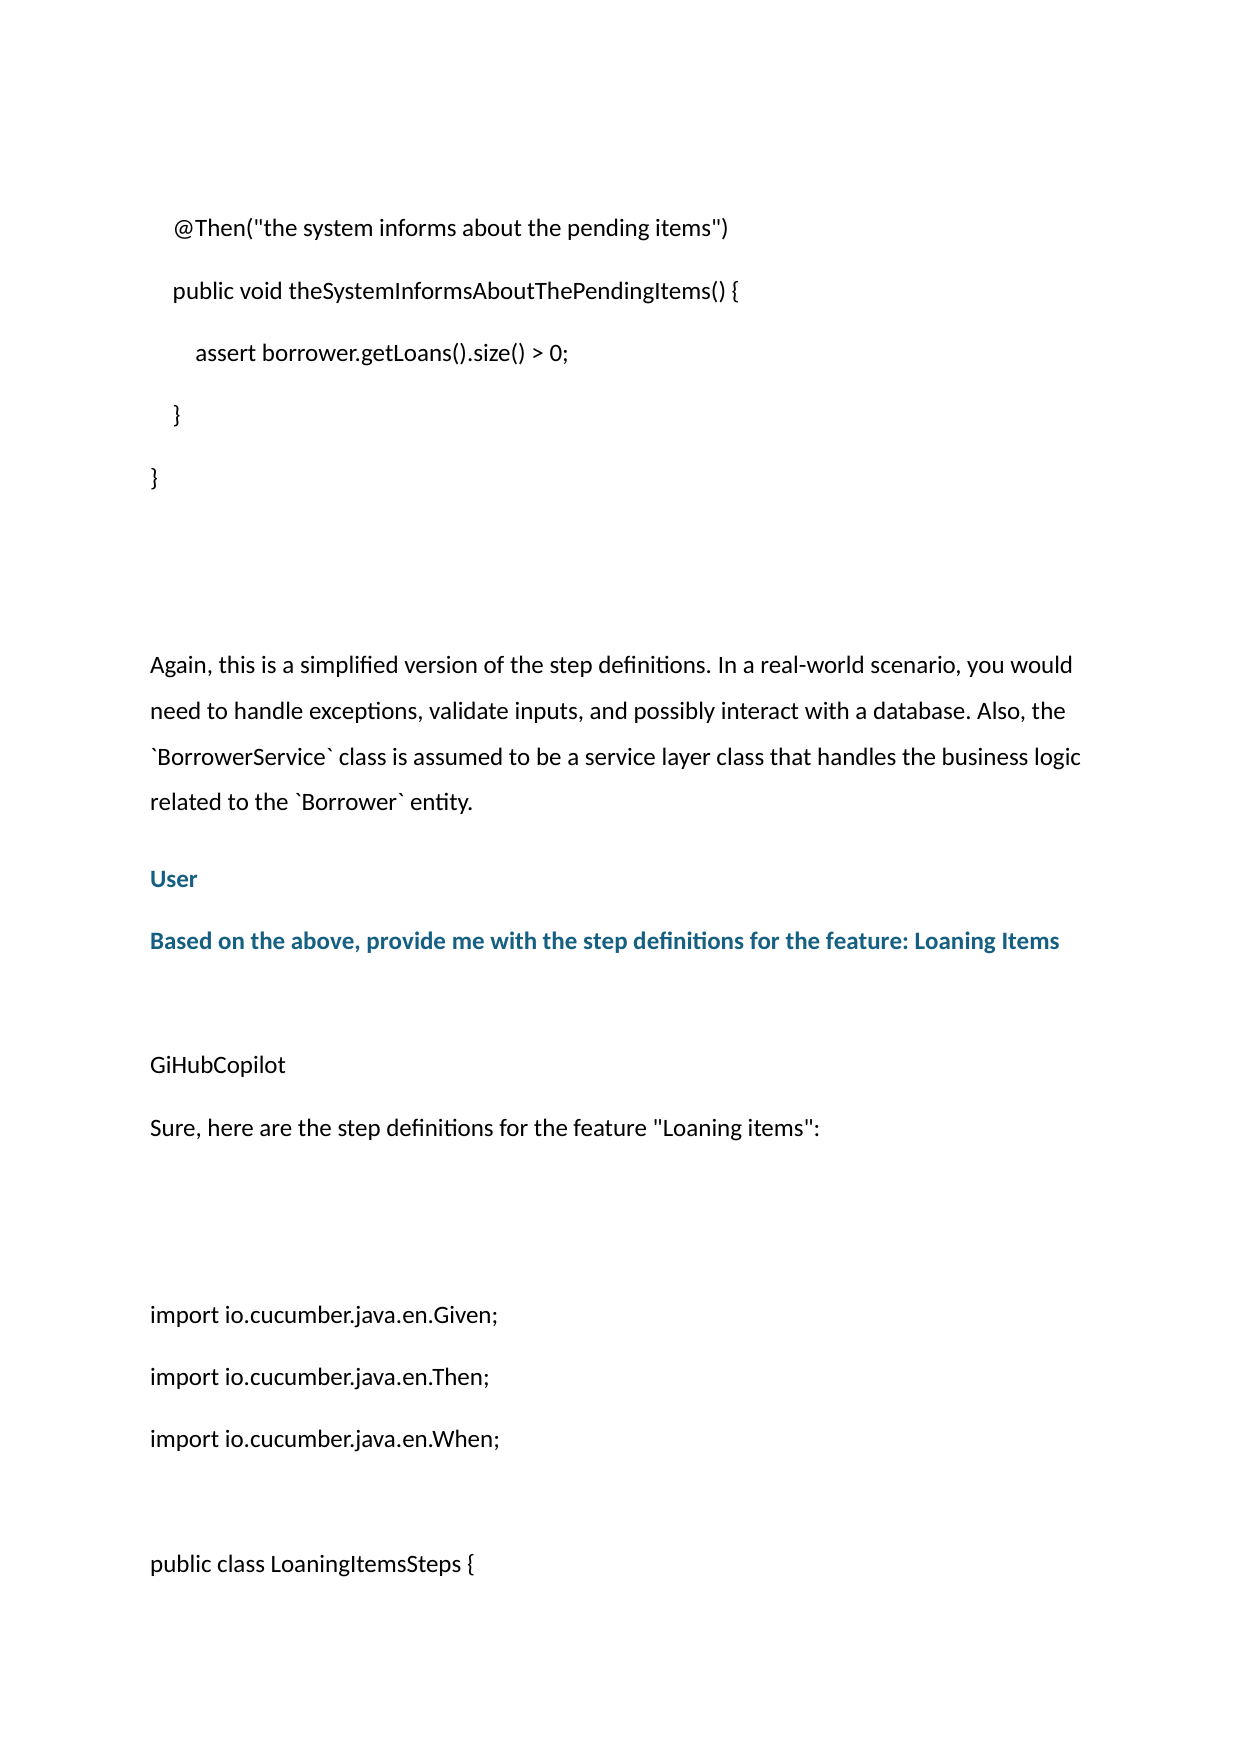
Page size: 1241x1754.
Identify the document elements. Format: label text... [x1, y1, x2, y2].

text } [150, 462, 1090, 492]
text assert borrower.getLoans().size() > 0; [150, 337, 1090, 368]
text GiHubCopilot [150, 1049, 1090, 1080]
text Again, this is a simplified version of the step definitions. In a real-world scenario, you would need to handle exceptions, validate inputs, and possibly interact with a database. Also, the `BorrowerService` class is assumed to be a service layer class that handles the business logic related to the `Borrower` entity. [150, 649, 1090, 817]
text public void theSystemInformsAboutThePendingItems() { [150, 275, 1090, 305]
text public class LoaningItemsSteps { [150, 1548, 1090, 1579]
text } [150, 399, 1090, 430]
text Based on the above, provide me with the step definitions for the feature: Loaning Items [150, 925, 1090, 956]
text User [150, 863, 1090, 894]
text Sure, here are the step definitions for the feature "Loaning items": [150, 1112, 1090, 1142]
text import io.cucumber.java.en.Given; [150, 1299, 1090, 1329]
text @Then("the system informs about the pending items") [150, 212, 1090, 243]
text import io.cucumber.java.en.When; [150, 1424, 1090, 1454]
text import io.cucumber.java.en.Then; [150, 1361, 1090, 1392]
